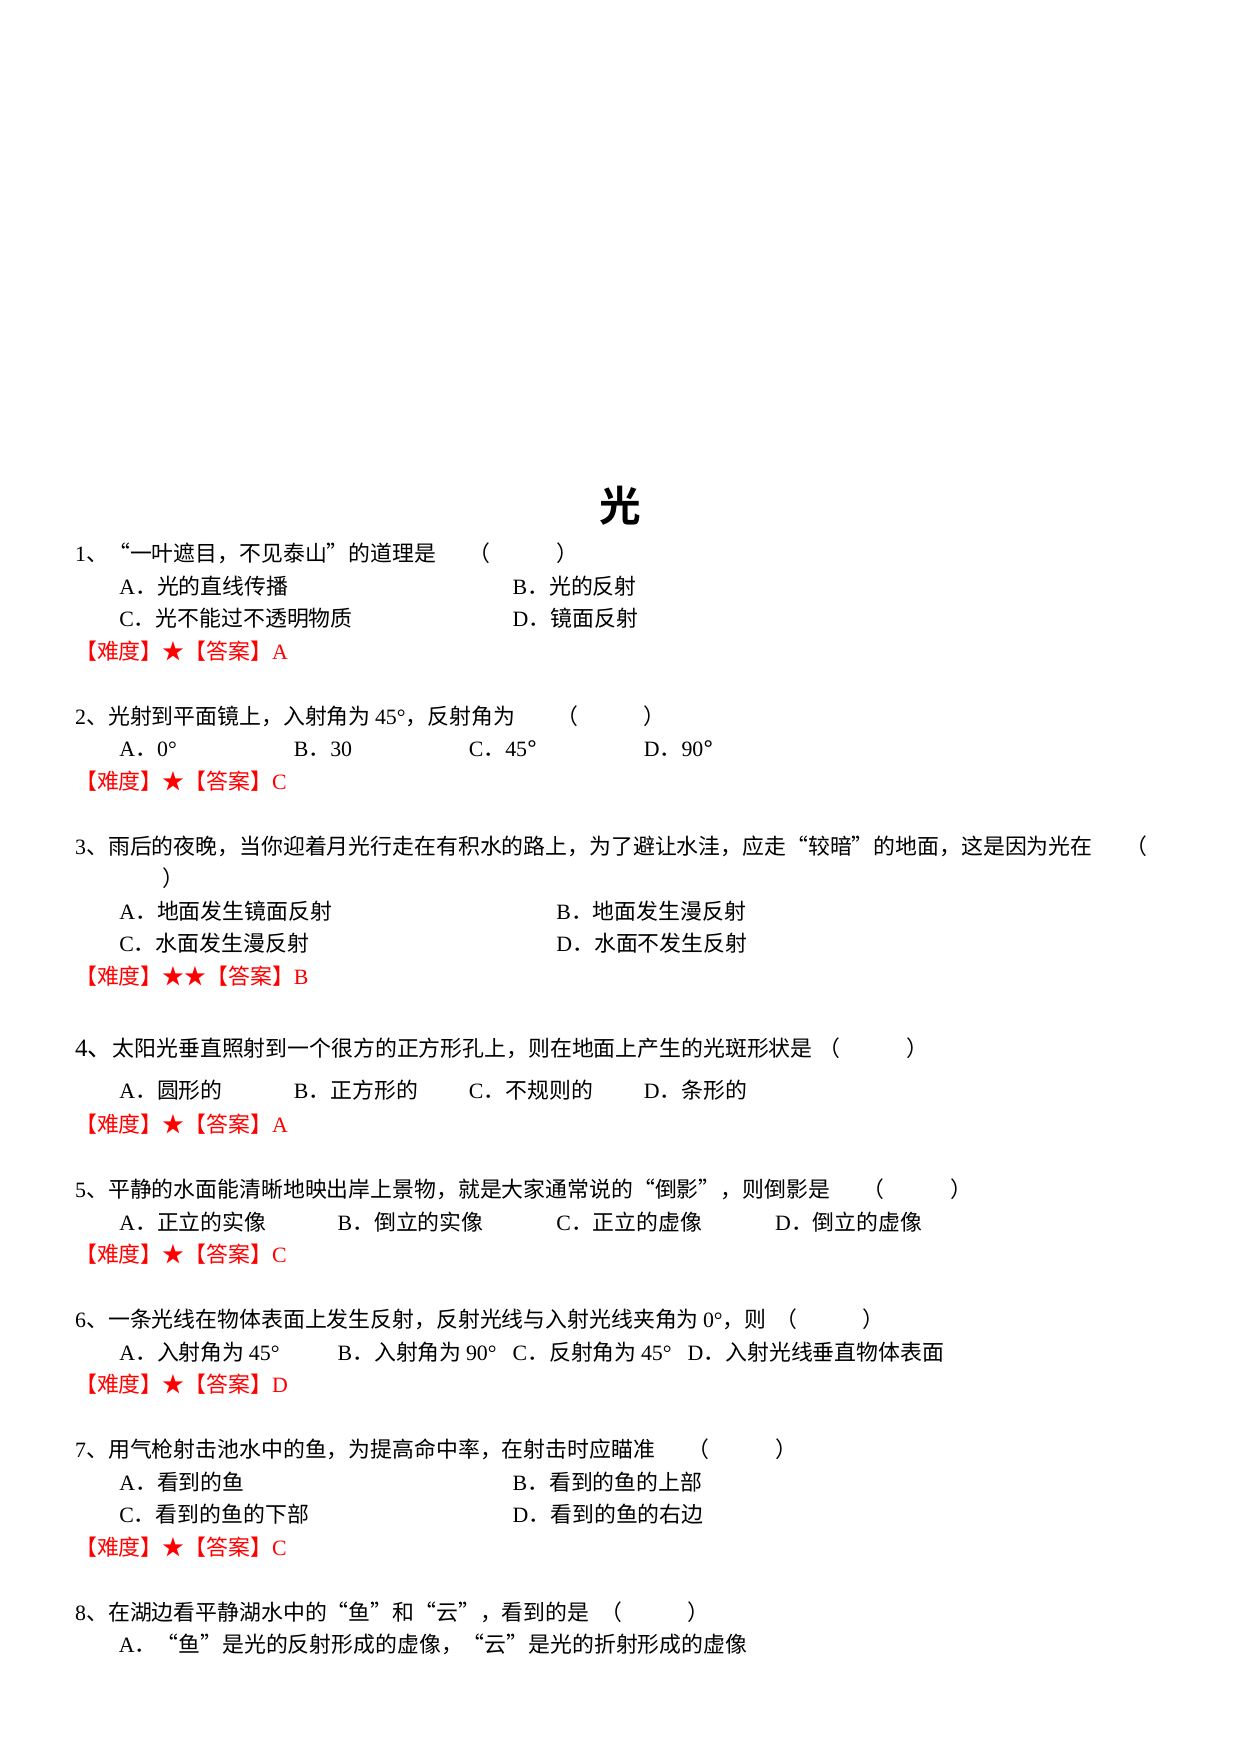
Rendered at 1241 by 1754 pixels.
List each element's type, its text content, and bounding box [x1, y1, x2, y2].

text A．“鱼”是光的反射形成的虚像，“云”是光的折射形成的虚像 [75, 1627, 1154, 1659]
text A．0° B．30 C．45° D．90° [119, 731, 1154, 763]
text 【难度】★【答案】C [75, 1237, 1154, 1269]
text 【难度】★【答案】C [75, 763, 1154, 796]
text 【难度】★【答案】D [75, 1367, 1154, 1399]
text A．正立的实像 B．倒立的实像 C．正立的虚像 D．倒立的虚像 [119, 1204, 1154, 1237]
text C．光不能过不透明物质 D．镜面反射 [119, 601, 1154, 633]
text 3、雨后的夜晚，当你迎着月光行走在有积水的路上，为了避让水洼，应走“较暗”的地面，这是因为光在 （ ） [75, 828, 1154, 893]
text C．水面发生漫反射 D．水面不发生反射 [119, 926, 1154, 958]
text 【难度】★【答案】A [75, 633, 1154, 666]
text A．看到的鱼 B．看到的鱼的上部 [119, 1464, 1154, 1497]
text 1、“一叶遮目，不见泰山”的道理是 （ ） [75, 536, 1154, 568]
text 【难度】★★【答案】B [75, 958, 1154, 991]
text 2、光射到平面镜上，入射角为45°，反射角为 （ ） [75, 698, 1154, 731]
text C．看到的鱼的下部 D．看到的鱼的右边 [119, 1497, 1154, 1529]
text 光 [75, 471, 1165, 536]
text A．圆形的 B．正方形的 C．不规则的 D．条形的 [119, 1065, 1154, 1107]
text 8、在湖边看平静湖水中的“鱼”和“云”，看到的是 （ ） [75, 1594, 1154, 1627]
text A．地面发生镜面反射 B．地面发生漫反射 [119, 893, 1154, 926]
text 6、一条光线在物体表面上发生反射，反射光线与入射光线夹角为0°，则 （ ） [75, 1302, 1154, 1334]
text 【难度】★【答案】A [75, 1107, 1154, 1139]
text 【难度】★【答案】C [75, 1529, 1154, 1562]
text A．入射角为45° B．入射角为90° C．反射角为45° D．入射光线垂直物体表面 [119, 1334, 1154, 1367]
text 7、用气枪射击池水中的鱼，为提高命中率，在射击时应瞄准 （ ） [75, 1432, 1154, 1464]
text A．光的直线传播 B．光的反射 [119, 568, 1154, 601]
text 4、太阳光垂直照射到一个很方的正方形孔上，则在地面上产生的光斑形状是 （ ） [75, 1023, 1154, 1065]
text 5、平静的水面能清晰地映出岸上景物，就是大家通常说的“倒影”，则倒影是 （ ） [75, 1172, 1154, 1204]
